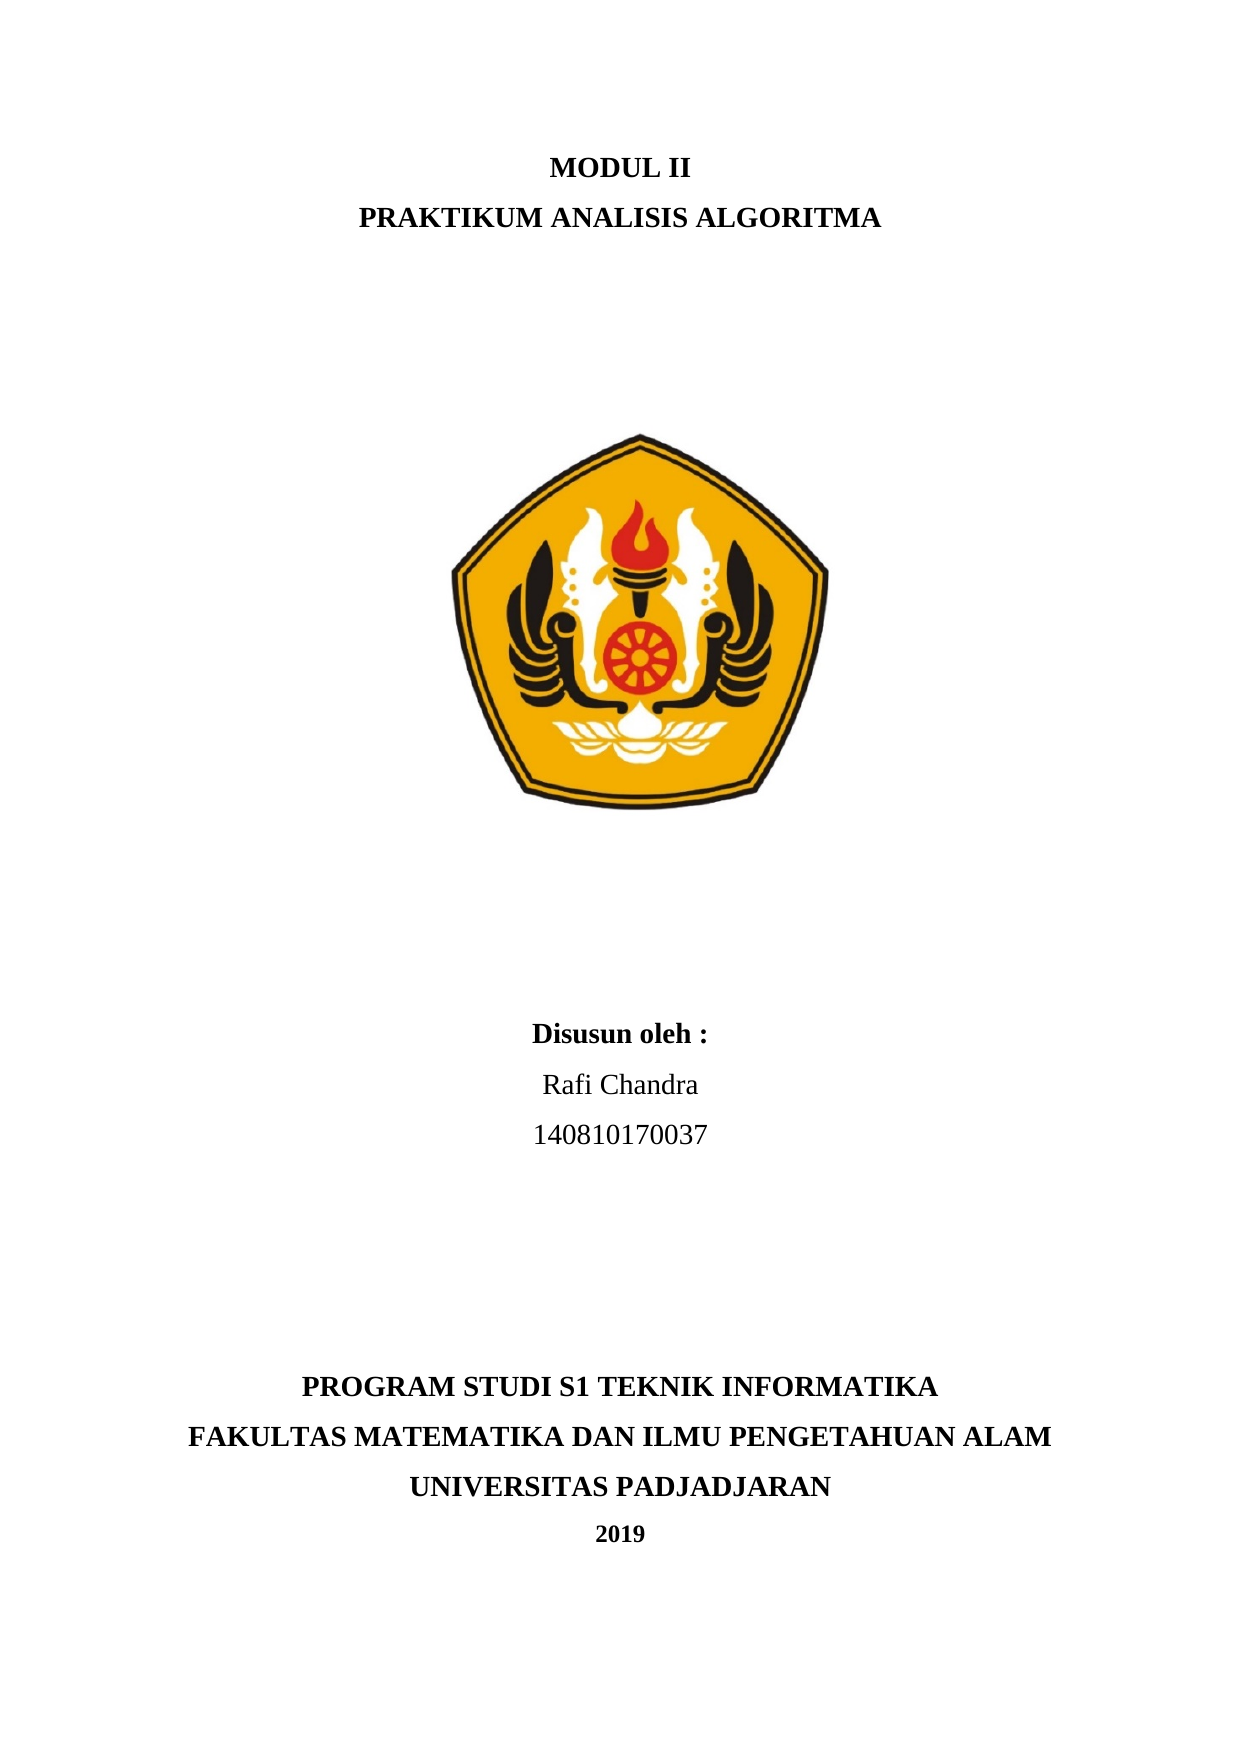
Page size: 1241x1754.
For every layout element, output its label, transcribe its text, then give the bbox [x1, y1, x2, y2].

text PRAKTIKUM ANALISIS ALGORITMA [150, 200, 1090, 234]
text MODUL II [150, 150, 1090, 183]
text 2019 [150, 1519, 1090, 1548]
text FAKULTAS MATEMATIKA DAN ILMU PENGETAHUAN ALAM [150, 1419, 1090, 1452]
text UNIVERSITAS PADJADJARAN [150, 1469, 1090, 1503]
text PROGRAM STUDI S1 TEKNIK INFORMATIKA [150, 1369, 1090, 1402]
picture [397, 412, 883, 832]
text Rafi Chandra [150, 1067, 1090, 1100]
text Disusun oleh : [150, 1016, 1090, 1050]
text 140810170037 [150, 1117, 1090, 1151]
